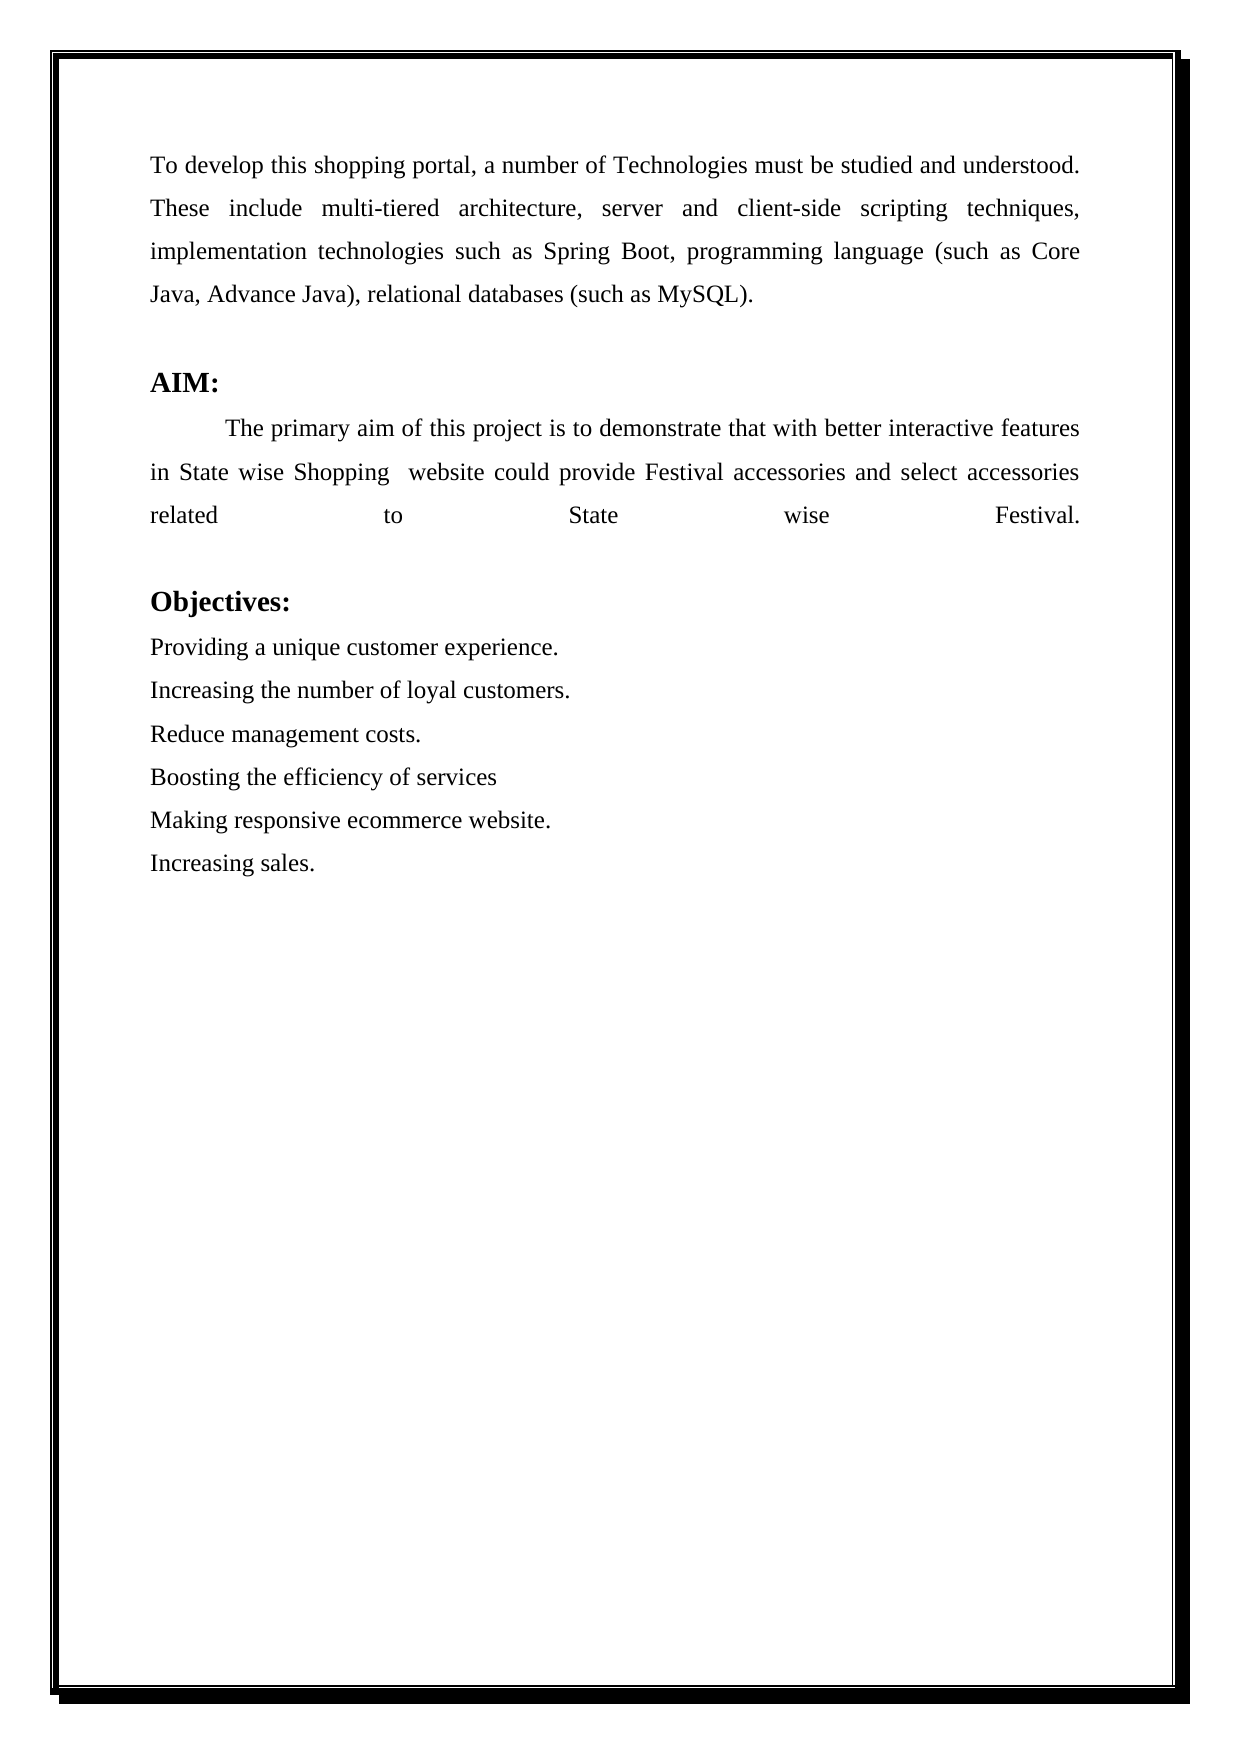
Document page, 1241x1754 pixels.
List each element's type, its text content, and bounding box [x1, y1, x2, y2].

text Reduce management costs. [150, 719, 1081, 747]
text Increasing sales. [150, 848, 1081, 877]
text Making responsive ecommerce website. [150, 805, 1081, 834]
text To develop this shopping portal, a number of Technologies must be studied and understood. These include multi-tiered architecture, server and client-side scripting techniques, implementation technologies such as Spring Boot, programming language (such as Core Java, Advance Java), relational databases (such as MySQL). [150, 150, 1081, 308]
text Increasing the number of loyal customers. [150, 676, 1081, 704]
text AIM: The primary aim of this project is to demonstrate that with better interactive features in State wise Shopping website could provide Festival accessories and select accessories related to State wise Festival. [150, 366, 1081, 571]
text Objectives: Providing a unique customer experience. [150, 584, 1081, 661]
text Boosting the efficiency of services [150, 762, 1081, 791]
